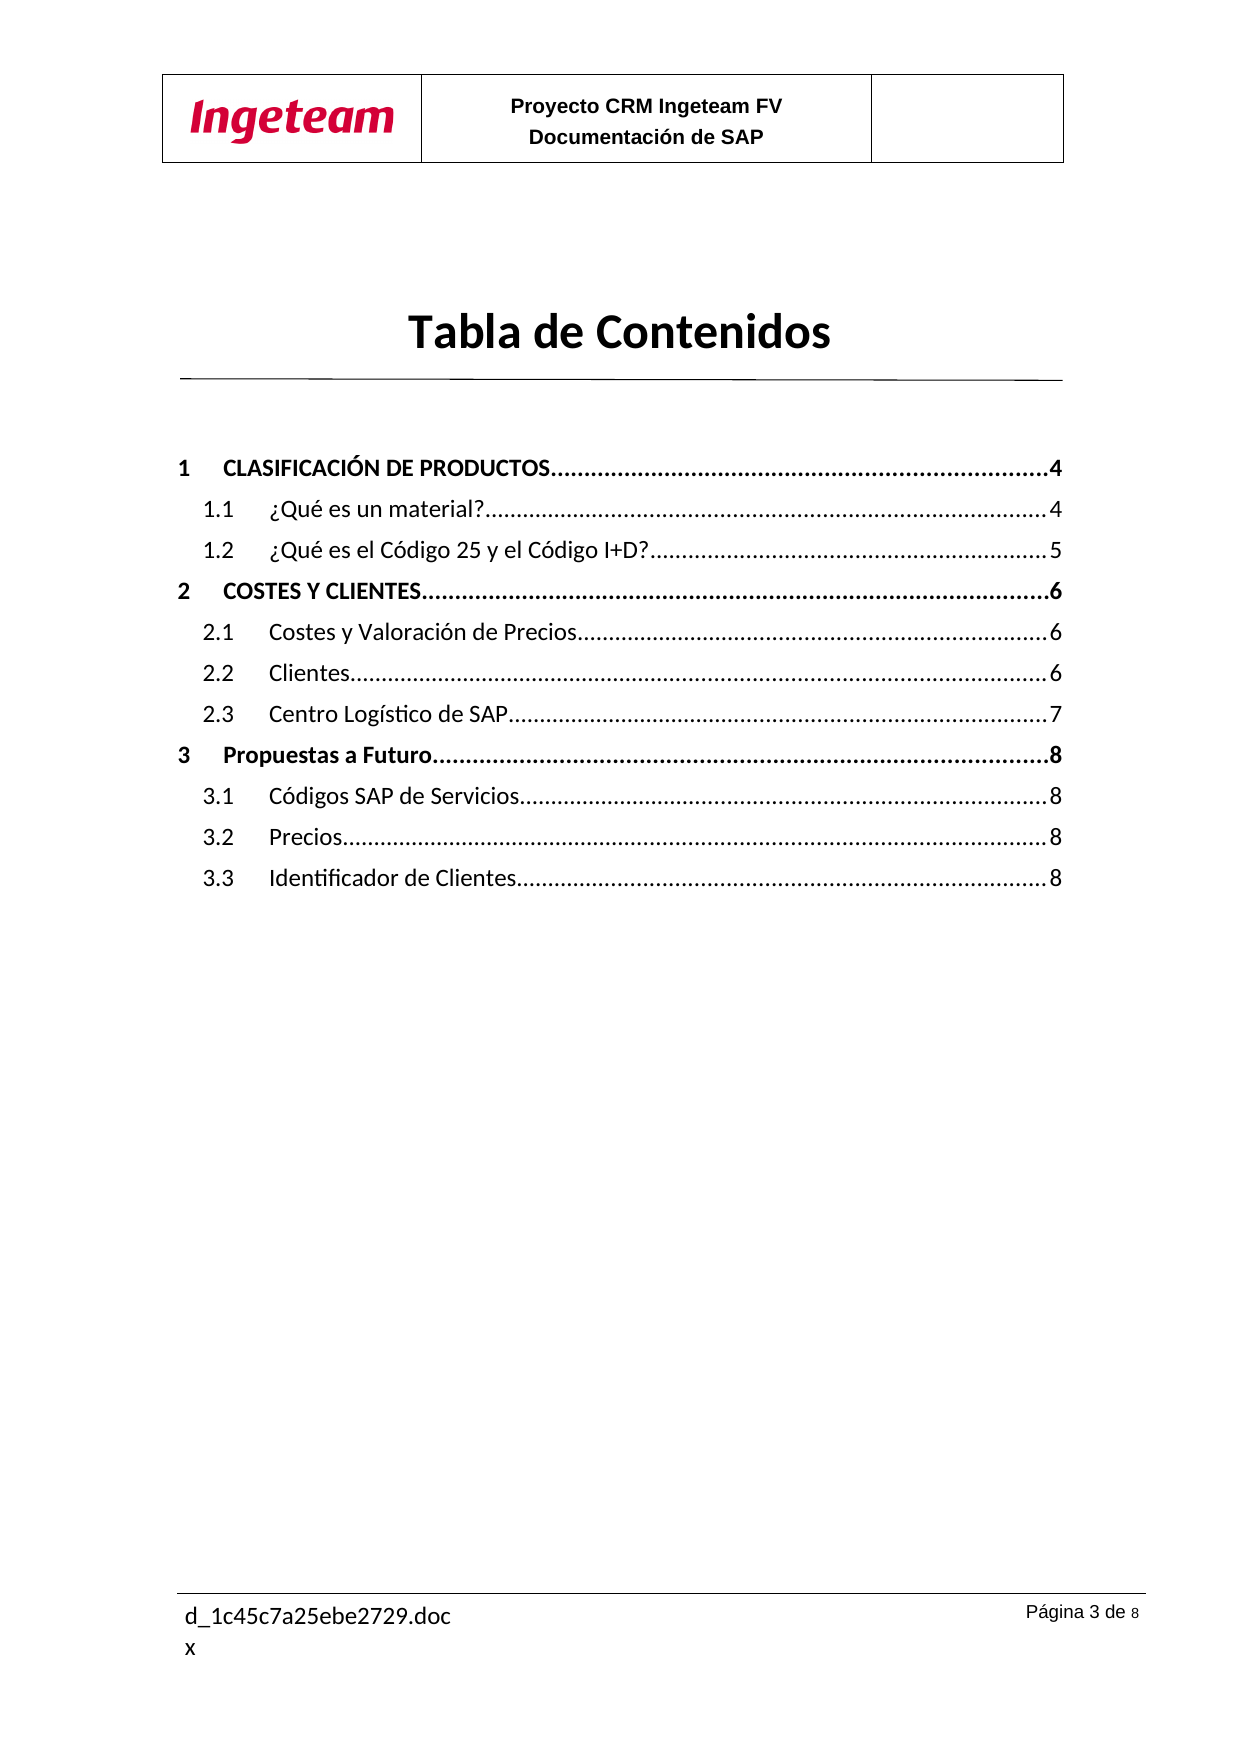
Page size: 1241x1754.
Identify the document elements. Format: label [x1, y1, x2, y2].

picture [190, 99, 394, 144]
